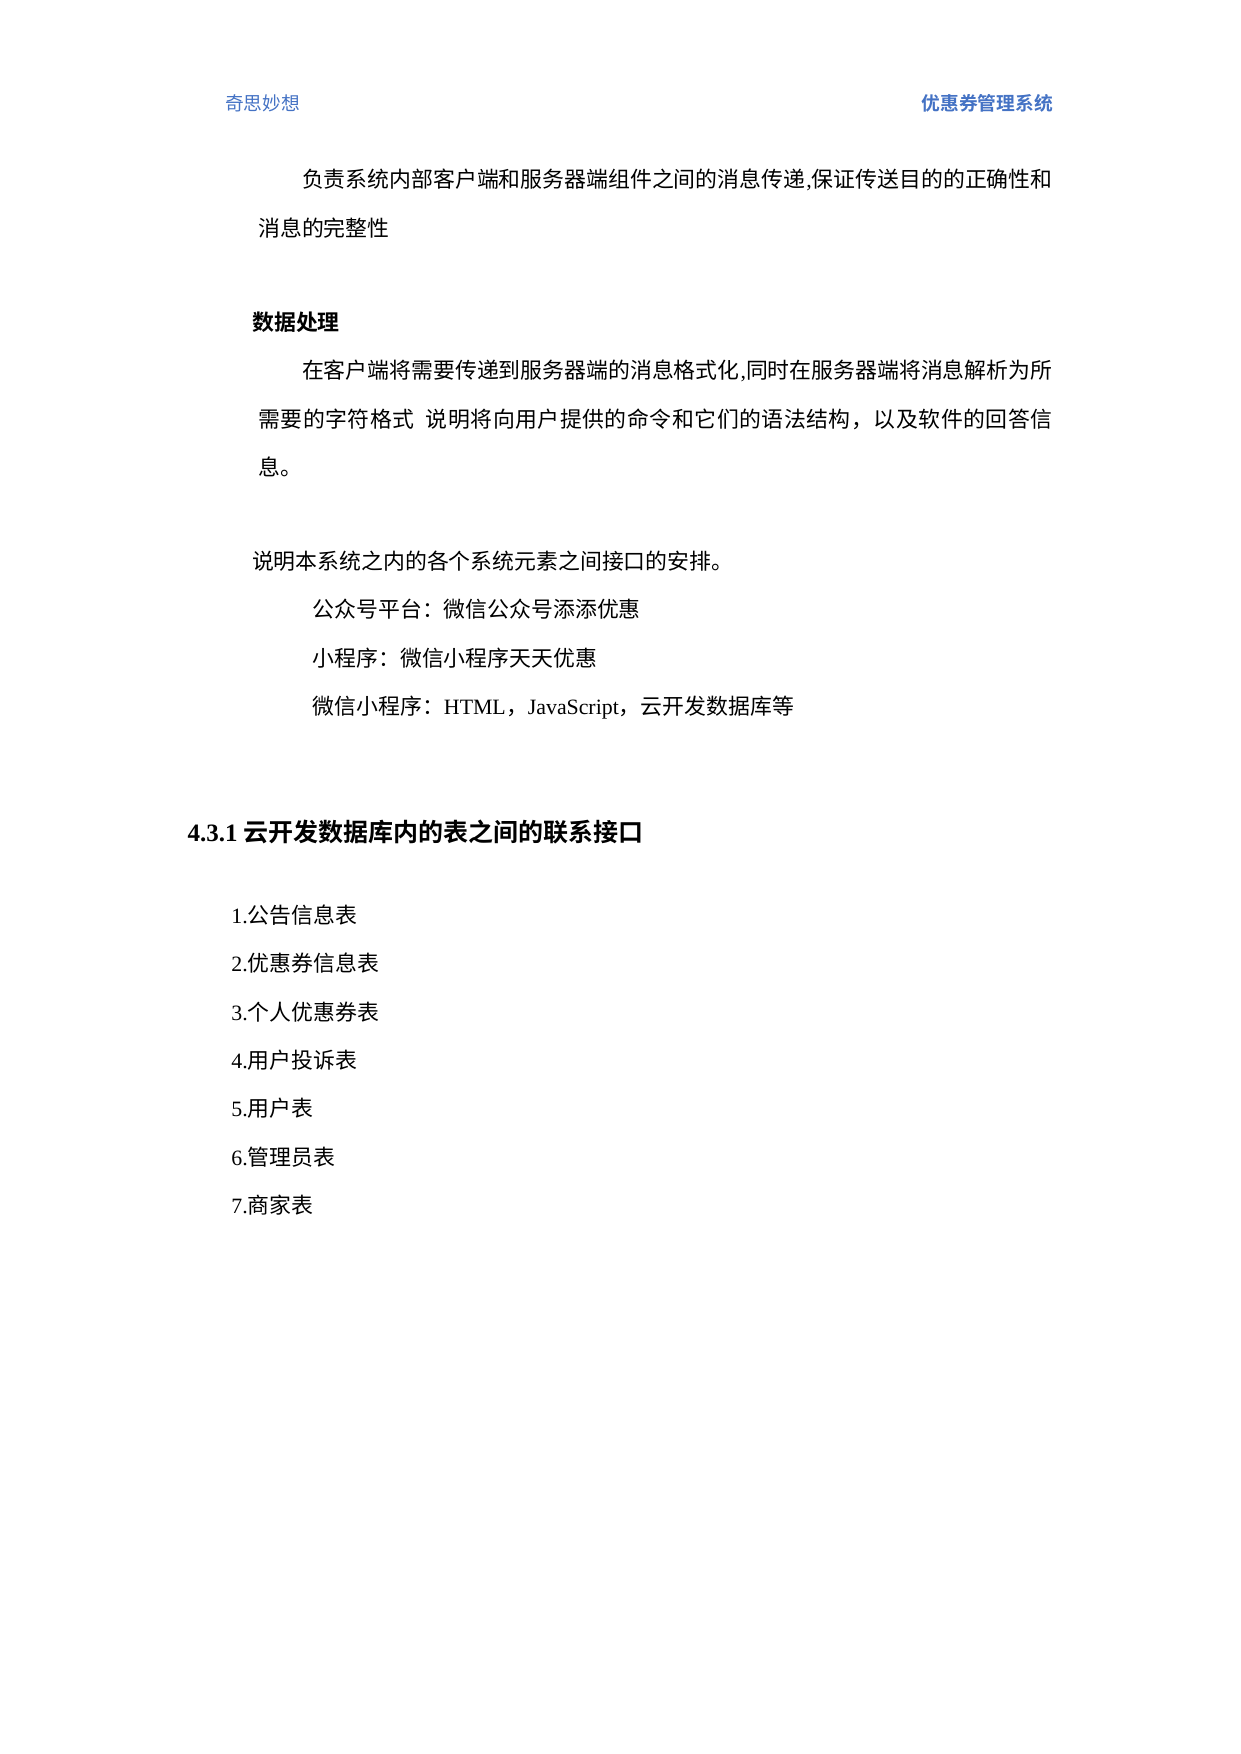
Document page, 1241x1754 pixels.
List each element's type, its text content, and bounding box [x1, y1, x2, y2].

text 3.个人优惠券表 [187, 994, 1053, 1027]
text 数据处理 [208, 304, 1053, 337]
text 公众号平台：微信公众号添添优惠 [269, 592, 1053, 624]
text 7.商家表 [187, 1187, 1053, 1220]
text 在客户端将需要传递到服务器端的消息格式化,同时在服务器端将消息解析为所需要的字符格式 说明将向用户提供的命令和它们的语法结构，以及软件的回答信息。 [258, 352, 1053, 482]
text 5.用户表 [187, 1091, 1053, 1123]
text 小程序：微信小程序天天优惠 [269, 640, 1053, 673]
text 负责系统内部客户端和服务器端组件之间的消息传递,保证传送目的的正确性和消息的完整性 [258, 162, 1053, 243]
text 4.用户投诉表 [187, 1042, 1053, 1075]
text 4.3.1 云开发数据库内的表之间的联系接口 [187, 798, 1053, 863]
text 说明本系统之内的各个系统元素之间接口的安排。 [208, 543, 1053, 576]
text 6.管理员表 [187, 1139, 1053, 1172]
text 2.优惠券信息表 [187, 946, 1053, 978]
text 微信小程序：HTML，JavaScript，云开发数据库等 [269, 688, 1053, 721]
text 1.公告信息表 [187, 897, 1053, 930]
